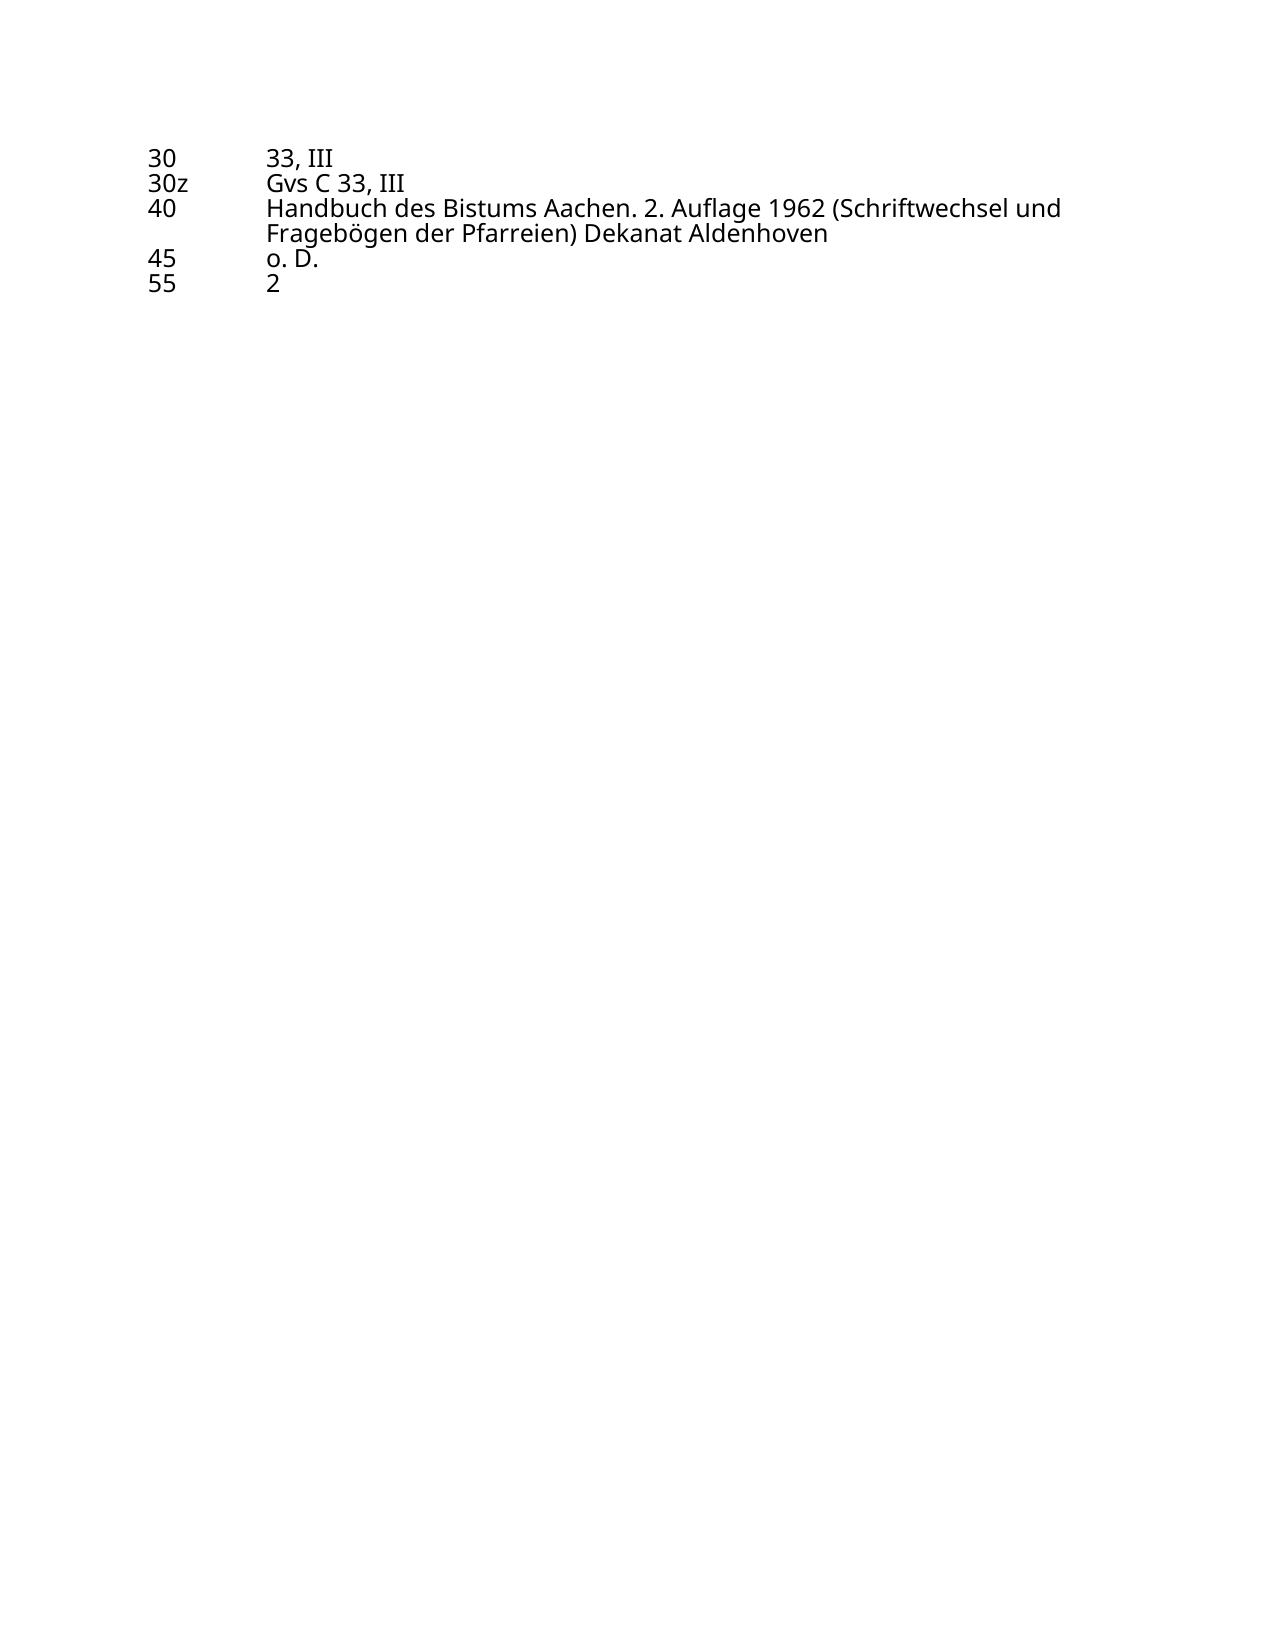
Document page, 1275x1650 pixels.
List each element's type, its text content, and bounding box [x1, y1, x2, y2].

text 45 o. D. [148, 248, 1127, 273]
text 30z Gvs C 33, III [148, 173, 1127, 198]
text 40 t[Handbuch des o[2{Bistum}s 1{Aachen}]o]t. 2. Auflage z[1962]z (Schriftwechsel und Fragebögen der Pfarreien) Dekanat Aldenhoven [148, 198, 1127, 248]
text 55 2 [148, 273, 1127, 298]
text 30 33, III [148, 148, 1127, 173]
